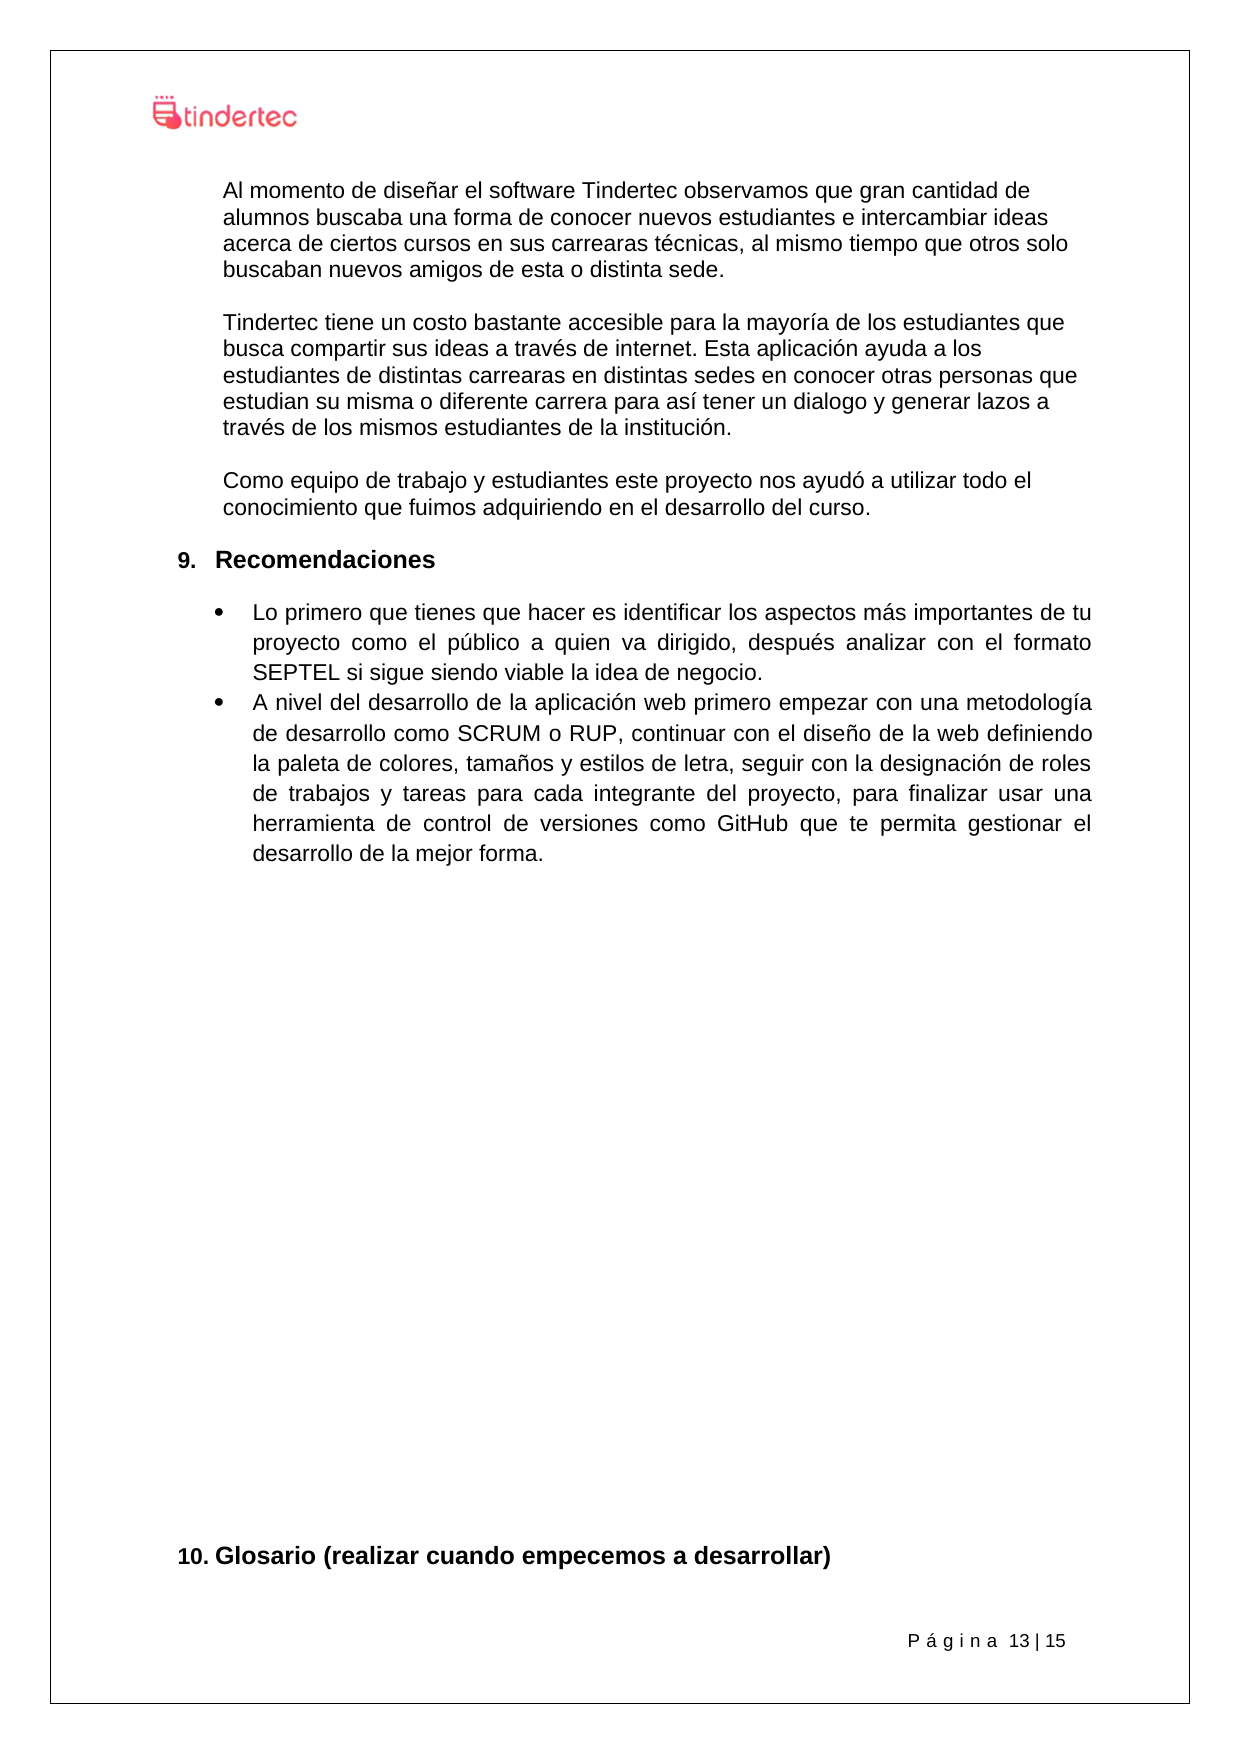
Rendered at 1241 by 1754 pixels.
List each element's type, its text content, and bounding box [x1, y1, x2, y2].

text Tindertec tiene un costo bastante accesible para la mayoría de los estudiantes que busca compartir sus ideas a través de internet. Esta aplicación ayuda a los estudiantes de distintas carrearas en distintas sedes en conocer otras personas que estudian su misma o diferente carrera para así tener un dialogo y generar lazos a través de los mismos estudiantes de la institución. [223, 309, 1093, 441]
text Al momento de diseñar el software Tindertec observamos que gran cantidad de alumnos buscaba una forma de conocer nuevos estudiantes e intercambiar ideas acerca de ciertos cursos en sus carrearas técnicas, al mismo tiempo que otros solo buscaban nuevos amigos de esta o distinta sede. [223, 177, 1093, 283]
list Glosario (realizar cuando empecemos a desarrollar) [177, 1541, 1093, 1569]
list Lo primero que tienes que hacer es identificar los aspectos más importantes de tu proyecto como el público a quien va dirigido, después analizar con el formato SEPTEL si sigue siendo viable la idea de negocio. [215, 599, 1093, 686]
picture [147, 86, 303, 139]
list A nivel del desarrollo de la aplicación web primero empezar con una metodología de desarrollo como SCRUM o RUP, continuar con el diseño de la web definiendo la paleta de colores, tamaños y estilos de letra, seguir con la designación de roles de trabajos y tareas para cada integrante del proyecto, para finalizar usar una herramienta de control de versiones como GitHub que te permita gestionar el desarrollo de la mejor forma. [215, 689, 1093, 867]
list Recomendaciones [177, 545, 1093, 574]
text Como equipo de trabajo y estudiantes este proyecto nos ayudó a utilizar todo el conocimiento que fuimos adquiriendo en el desarrollo del curso. [223, 467, 1093, 520]
